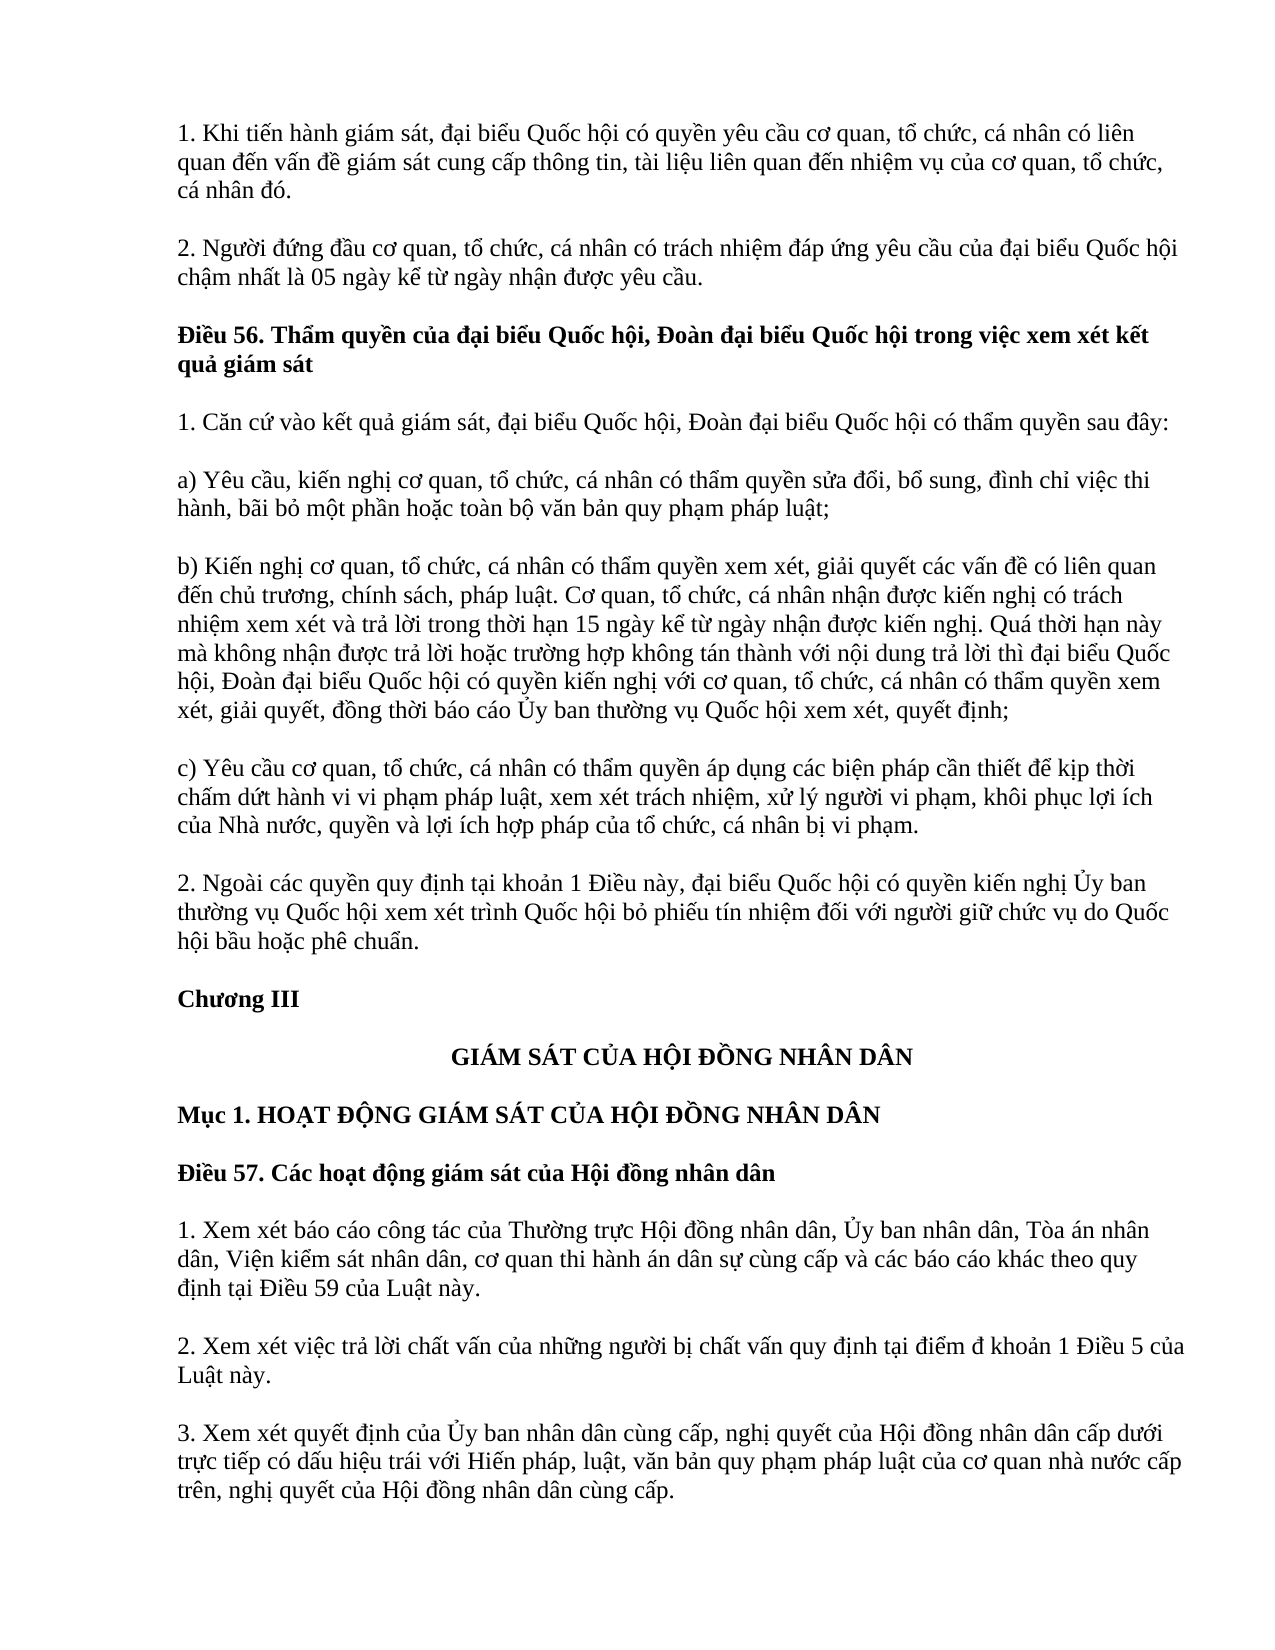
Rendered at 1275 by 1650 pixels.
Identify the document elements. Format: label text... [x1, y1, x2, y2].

text 2. Ngoài các quyền quy định tại khoản 1 Điều này, đại biểu Quốc hội có quyền kiến nghị Ủy ban thường vụ Quốc hội xem xét trình Quốc hội bỏ phiếu tín nhiệm đối với người giữ chức vụ do Quốc hội bầu hoặc phê chuẩn. [177, 868, 1186, 955]
text a) Yêu cầu, kiến nghị cơ quan, tổ chức, cá nhân có thẩm quyền sửa đổi, bổ sung, đình chỉ việc thi hành, bãi bỏ một phần hoặc toàn bộ văn bản quy phạm pháp luật; [177, 465, 1186, 522]
text GIÁM SÁT CỦA HỘI ĐỒNG NHÂN DÂN [177, 1042, 1186, 1071]
text c) Yêu cầu cơ quan, tổ chức, cá nhân có thẩm quyền áp dụng các biện pháp cần thiết để kịp thời chấm dứt hành vi vi phạm pháp luật, xem xét trách nhiệm, xử lý người vi phạm, khôi phục lợi ích của Nhà nước, quyền và lợi ích hợp pháp của tổ chức, cá nhân bị vi phạm. [177, 753, 1186, 839]
text 1. Căn cứ vào kết quả giám sát, đại biểu Quốc hội, Đoàn đại biểu Quốc hội có thẩm quyền sau đây: [177, 407, 1186, 436]
text 3. Xem xét quyết định của Ủy ban nhân dân cùng cấp, nghị quyết của Hội đồng nhân dân cấp dưới trực tiếp có dấu hiệu trái với Hiến pháp, luật, văn bản quy phạm pháp luật của cơ quan nhà nước cấp trên, nghị quyết của Hội đồng nhân dân cùng cấp. [177, 1418, 1186, 1504]
text 1. Khi tiến hành giám sát, đại biểu Quốc hội có quyền yêu cầu cơ quan, tổ chức, cá nhân có liên quan đến vấn đề giám sát cung cấp thông tin, tài liệu liên quan đến nhiệm vụ của cơ quan, tổ chức, cá nhân đó. [177, 118, 1186, 204]
text Điều 57. Các hoạt động giám sát của Hội đồng nhân dân [177, 1158, 1186, 1186]
text Chương III [177, 984, 1186, 1013]
text 2. Xem xét việc trả lời chất vấn của những người bị chất vấn quy định tại điểm đ khoản 1 Điều 5 của Luật này. [177, 1331, 1186, 1388]
text b) Kiến nghị cơ quan, tổ chức, cá nhân có thẩm quyền xem xét, giải quyết các vấn đề có liên quan đến chủ trương, chính sách, pháp luật. Cơ quan, tổ chức, cá nhân nhận được kiến nghị có trách nhiệm xem xét và trả lời trong thời hạn 15 ngày kể từ ngày nhận được kiến nghị. Quá thời hạn này mà không nhận được trả lời hoặc trường hợp không tán thành với nội dung trả lời thì đại biểu Quốc hội, Đoàn đại biểu Quốc hội có quyền kiến nghị với cơ quan, tổ chức, cá nhân có thẩm quyền xem xét, giải quyết, đồng thời báo cáo Ủy ban thường vụ Quốc hội xem xét, quyết định; [177, 551, 1186, 724]
text 1. Xem xét báo cáo công tác của Thường trực Hội đồng nhân dân, Ủy ban nhân dân, Tòa án nhân dân, Viện kiểm sát nhân dân, cơ quan thi hành án dân sự cùng cấp và các báo cáo khác theo quy định tại Điều 59 của Luật này. [177, 1216, 1186, 1302]
text Điều 56. Thẩm quyền của đại biểu Quốc hội, Đoàn đại biểu Quốc hội trong việc xem xét kết quả giám sát [177, 320, 1186, 378]
text 2. Người đứng đầu cơ quan, tổ chức, cá nhân có trách nhiệm đáp ứng yêu cầu của đại biểu Quốc hội chậm nhất là 05 ngày kể từ ngày nhận được yêu cầu. [177, 233, 1186, 291]
text Mục 1. HOẠT ĐỘNG GIÁM SÁT CỦA HỘI ĐỒNG NHÂN DÂN [177, 1100, 1186, 1128]
